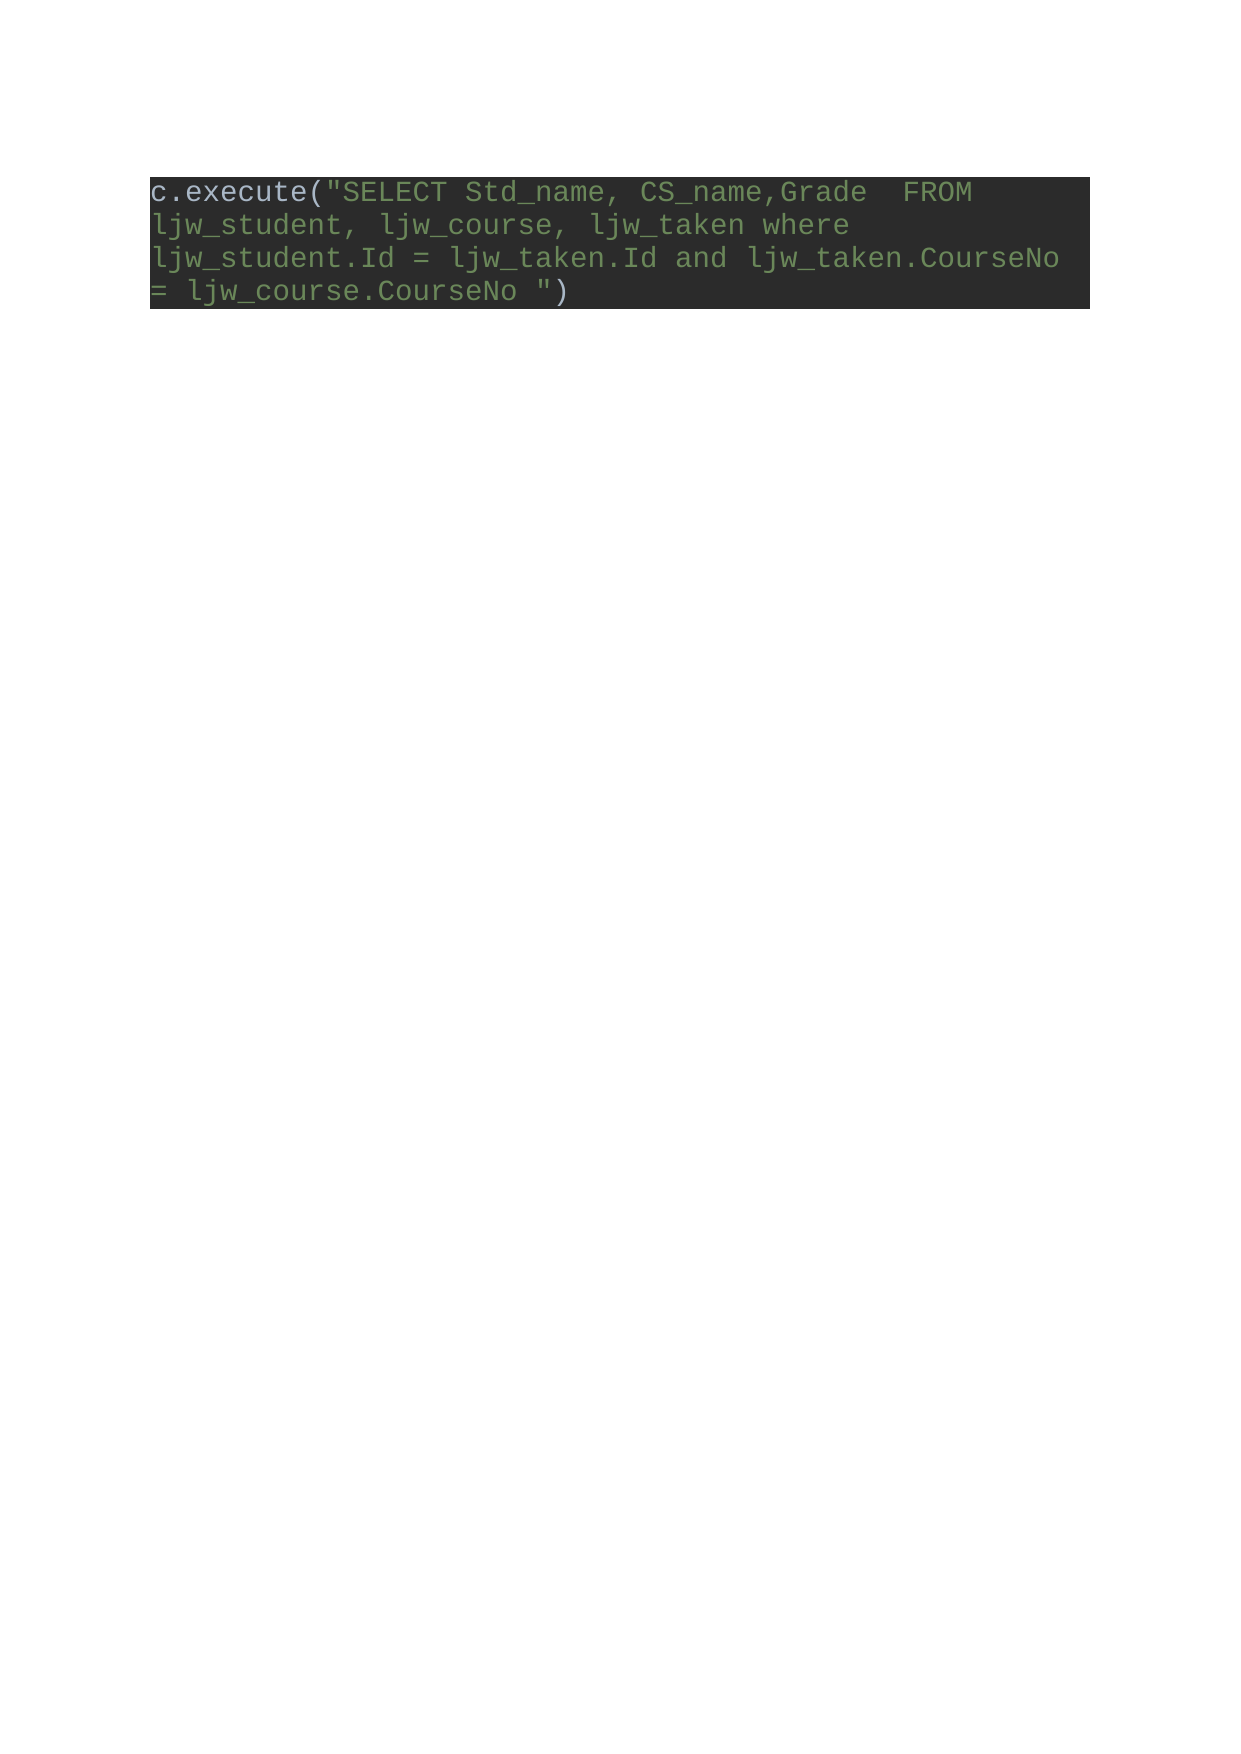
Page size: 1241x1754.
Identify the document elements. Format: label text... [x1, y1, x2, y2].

text c.execute("SELECT Std_name, CS_name,Grade FROM ljw_student, ljw_course, ljw_taken where ljw_student.Id = ljw_taken.Id and ljw_taken.CourseNo = ljw_course.CourseNo ") [150, 177, 1090, 309]
